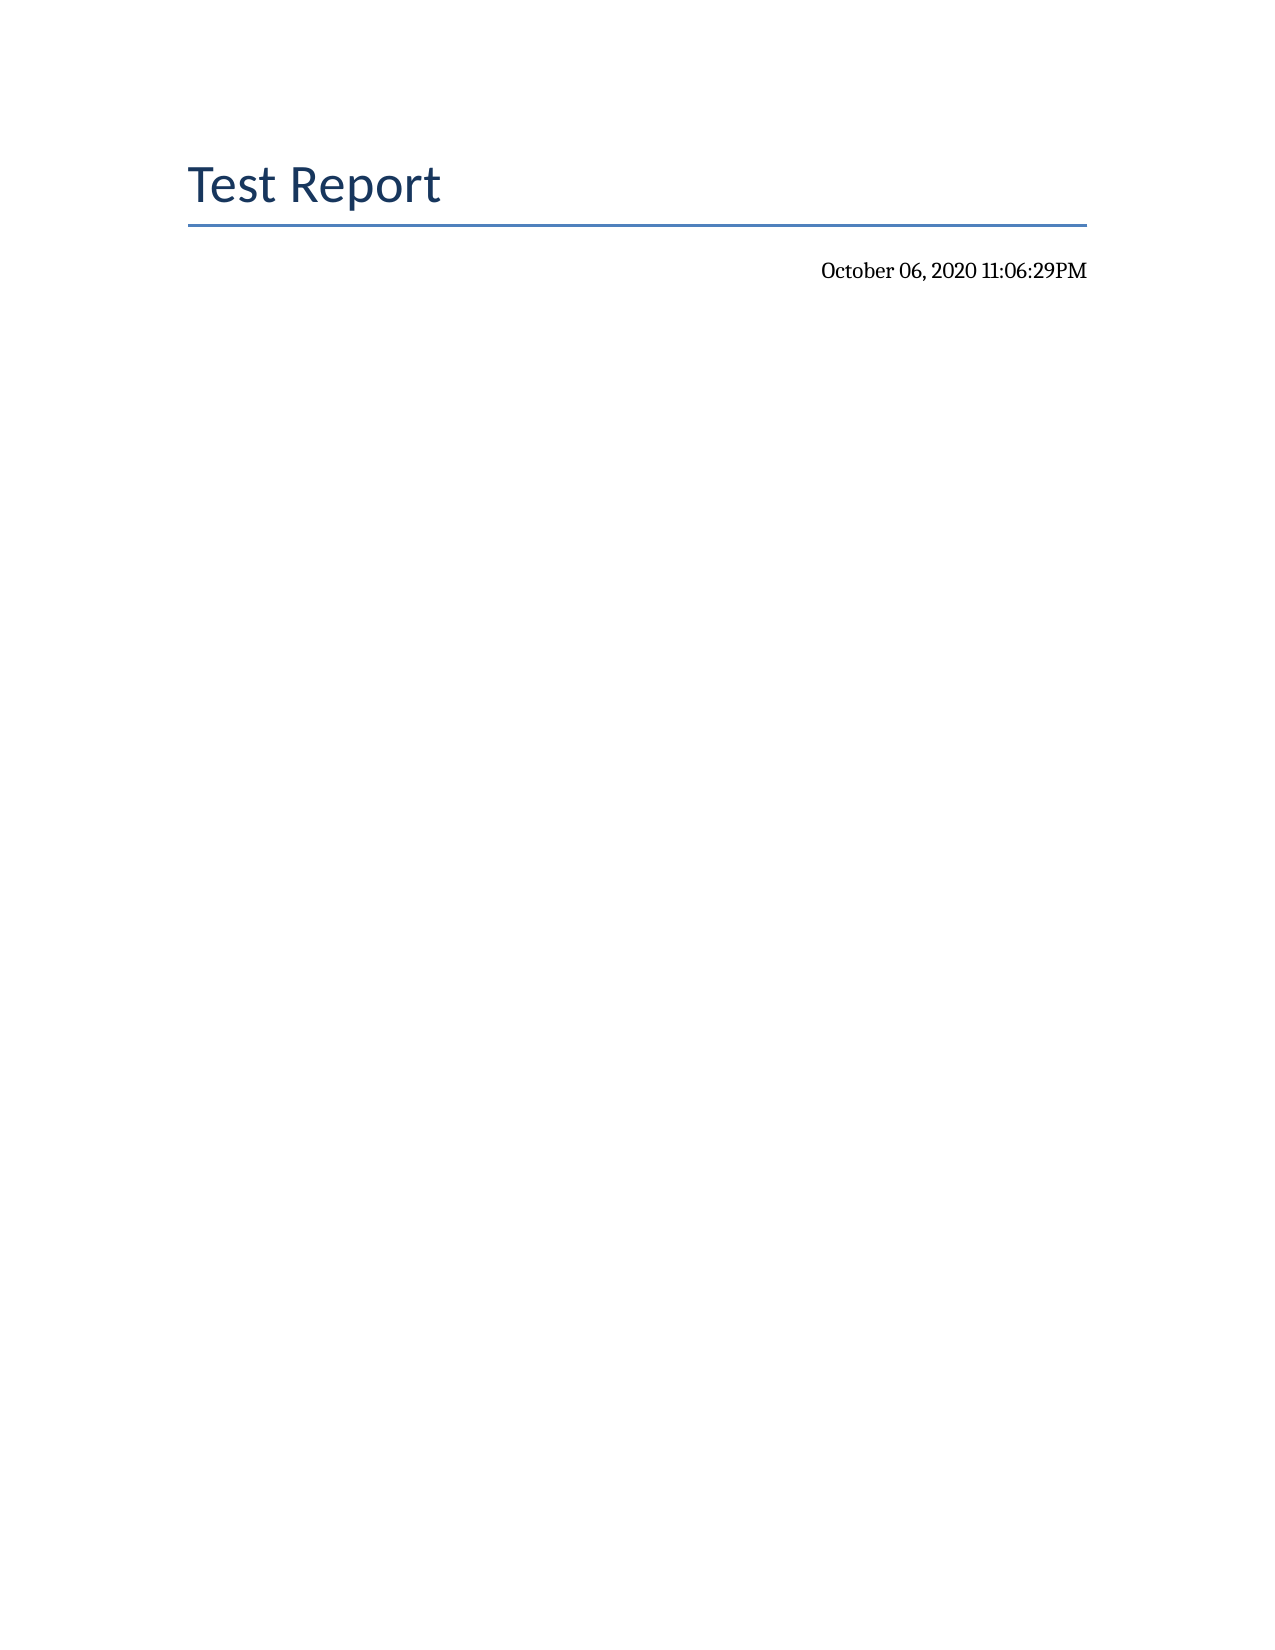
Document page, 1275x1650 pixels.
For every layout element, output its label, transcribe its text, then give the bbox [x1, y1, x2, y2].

text October 06, 2020 11:06:29PM [187, 258, 1087, 284]
title Test Report [187, 150, 1087, 227]
